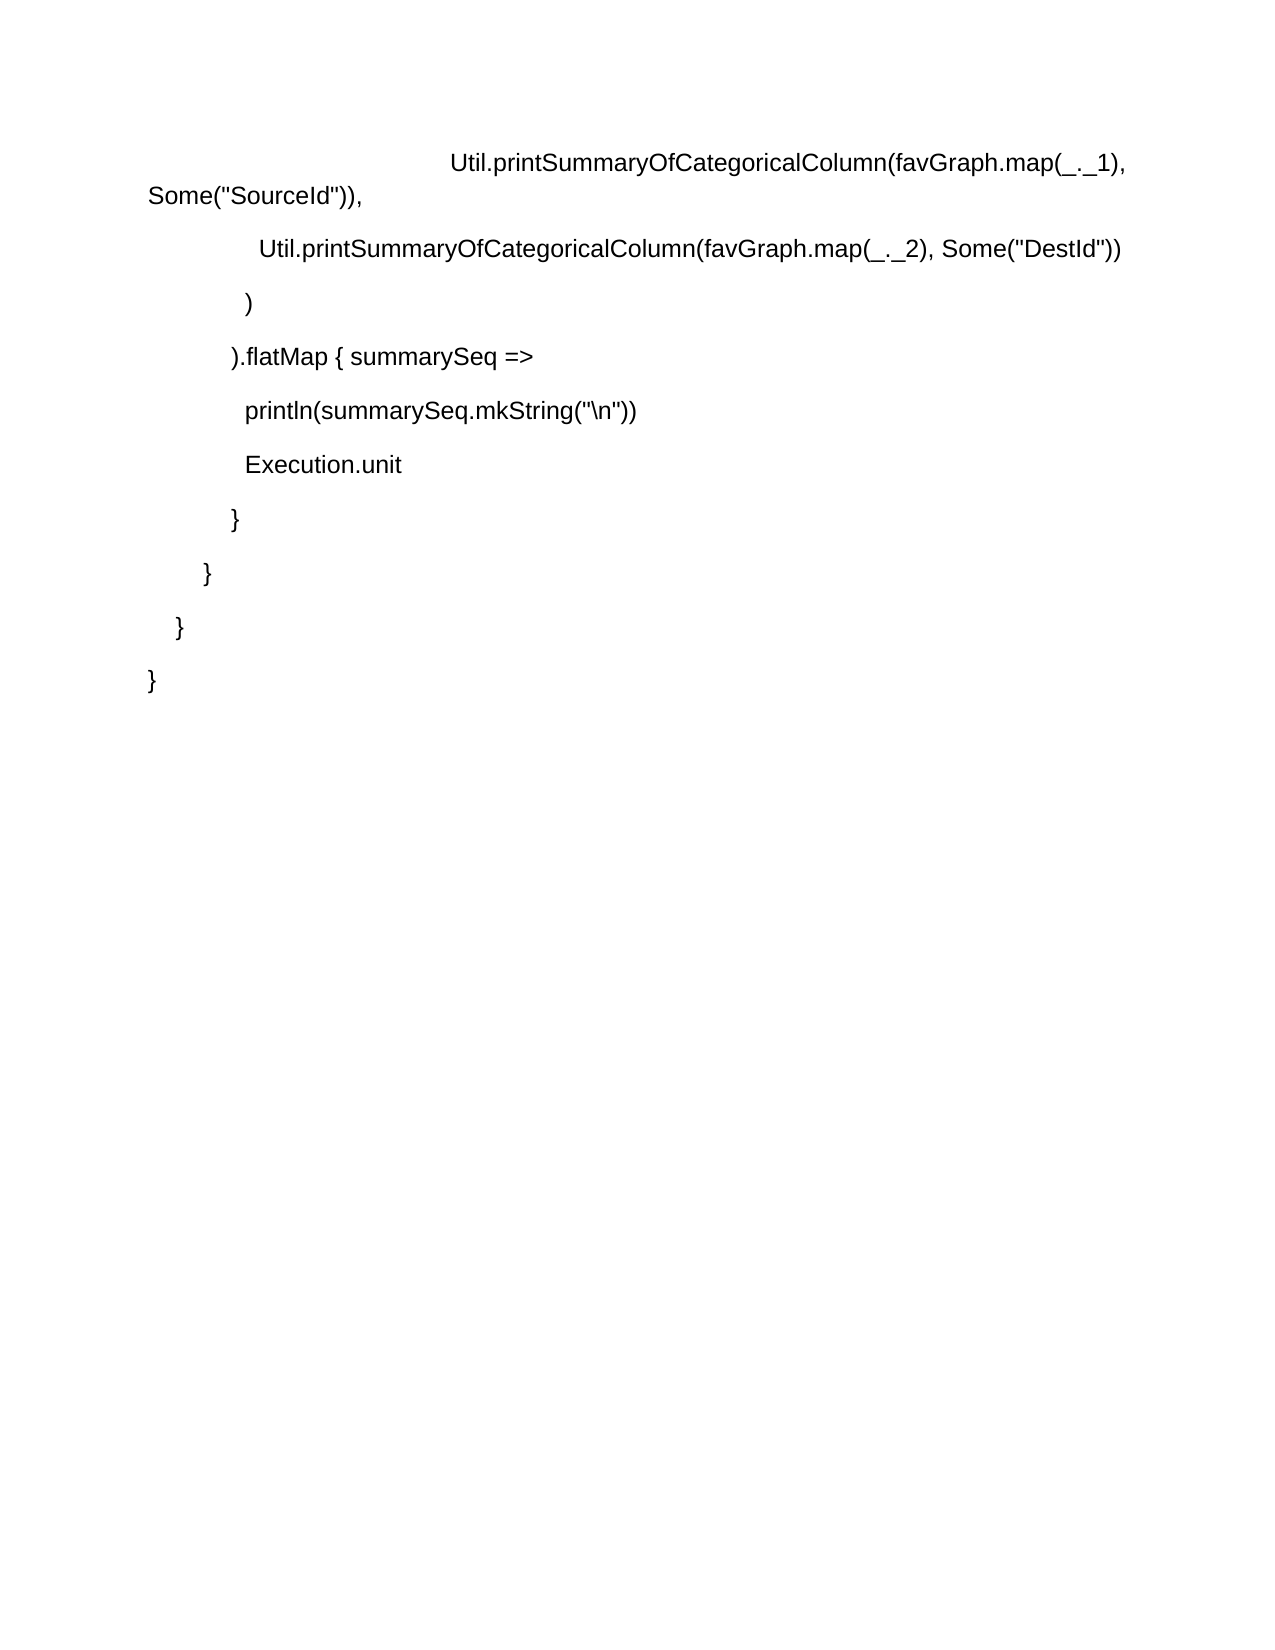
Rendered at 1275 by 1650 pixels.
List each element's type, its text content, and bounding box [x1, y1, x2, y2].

text } [148, 558, 1127, 586]
text Execution.unit [148, 450, 1127, 479]
text ).flatMap { summarySeq => [148, 342, 1127, 371]
text } [148, 665, 1127, 694]
text Util.printSummaryOfCategoricalColumn(favGraph.map(_._2), Some("DestId")) [148, 234, 1127, 263]
text } [148, 504, 1127, 532]
text Util.printSummaryOfCategoricalColumn(favGraph.map(_._1), Some("SourceId")), [148, 148, 1127, 209]
text ) [148, 288, 1127, 317]
text } [148, 611, 1127, 640]
text println(summarySeq.mkString("\n")) [148, 396, 1127, 425]
